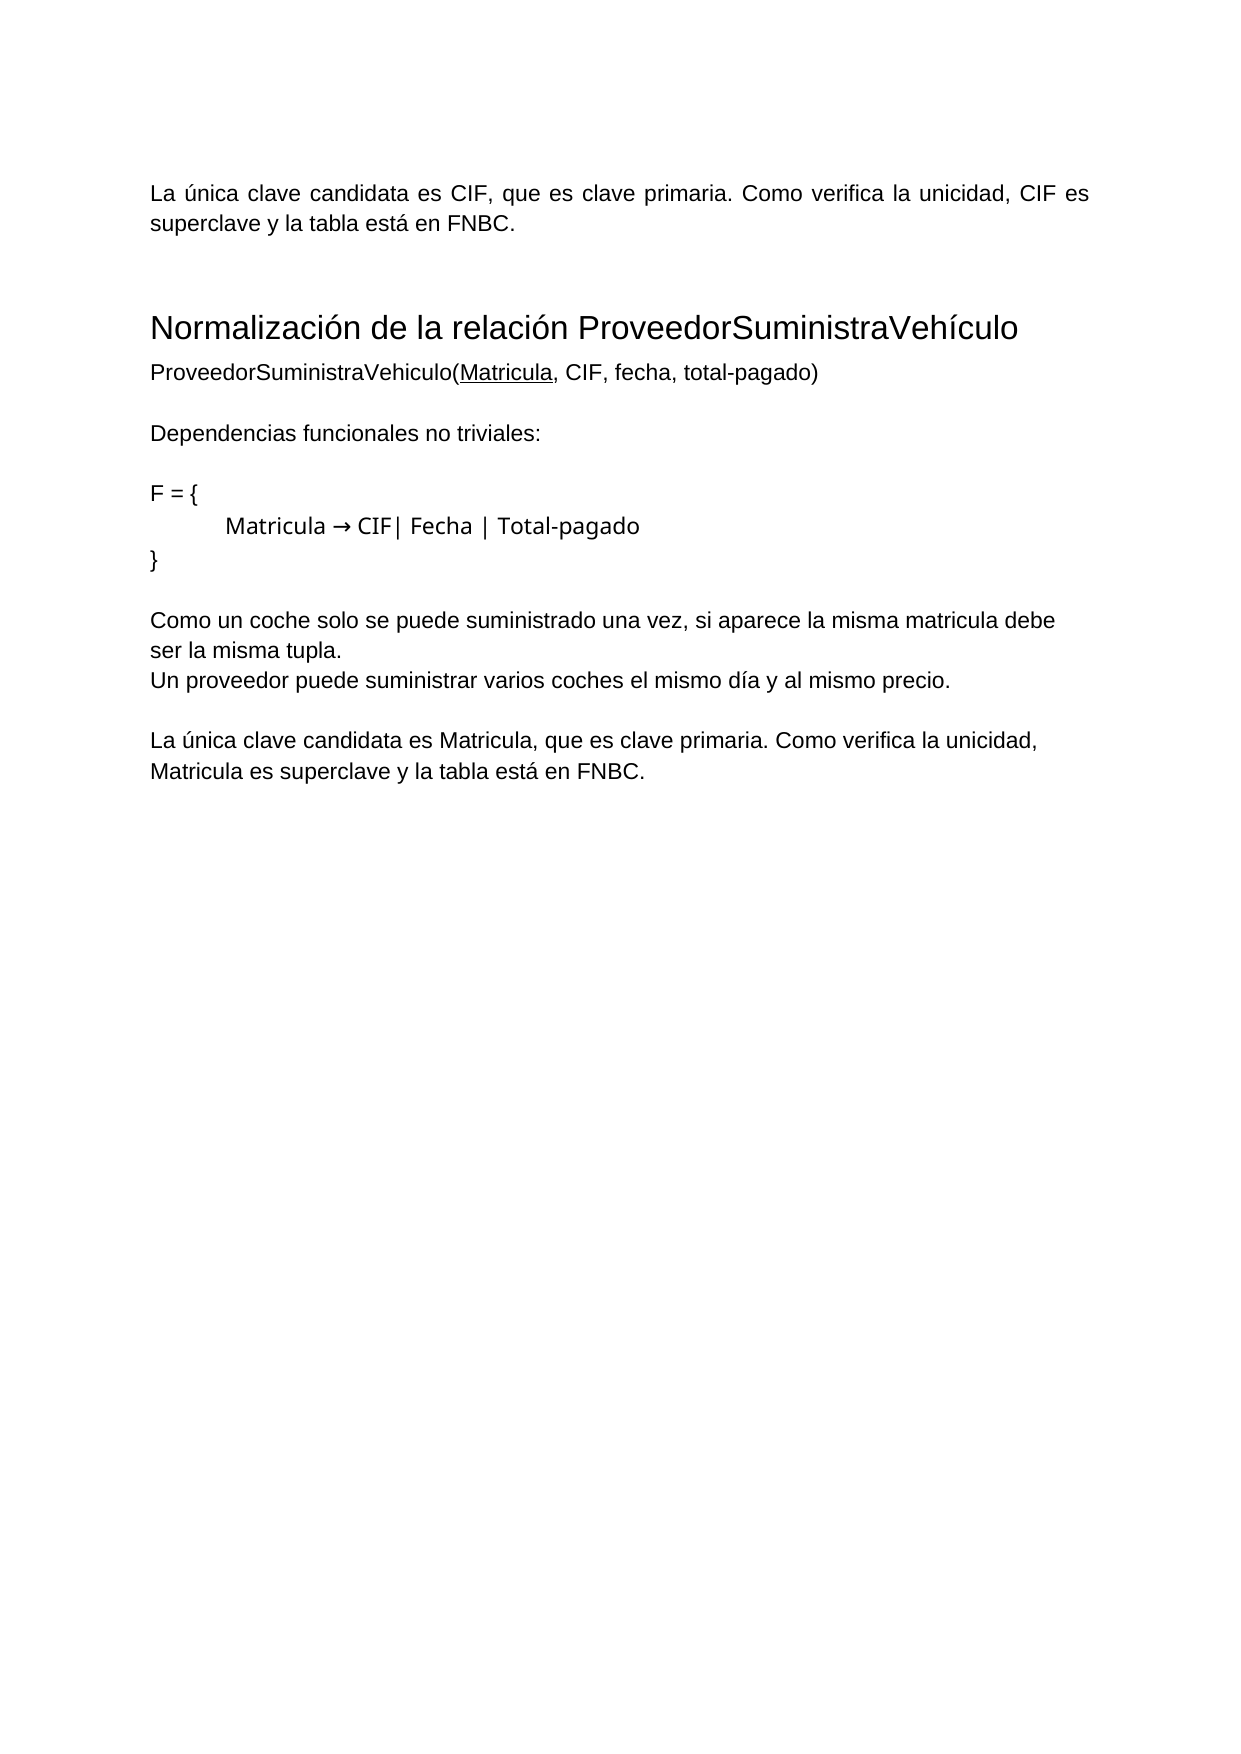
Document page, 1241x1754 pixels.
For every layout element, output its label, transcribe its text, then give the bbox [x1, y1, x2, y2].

text La única clave candidata es CIF, que es clave primaria. Como verifica la unicidad, CIF es superclave y la tabla está en FNBC. [150, 180, 1090, 237]
text Dependencias funcionales no triviales: [150, 420, 1090, 446]
text Como un coche solo se puede suministrado una vez, si aparece la misma matricula debe ser la misma tupla. [150, 607, 1090, 663]
text La única clave candidata es Matricula, que es clave primaria. Como verifica la unicidad, Matricula es superclave y la tabla está en FNBC. [150, 727, 1090, 784]
subtitle Normalización de la relación ProveedorSuministraVehículo [150, 308, 1090, 347]
text Un proveedor puede suministrar varios coches el mismo día y al mismo precio. [150, 667, 1090, 693]
text F = { [150, 480, 1090, 506]
text Matricula → CIF| Fecha | Total-pagado [150, 510, 1090, 542]
text ProveedorSuministraVehiculo(Matricula, CIF, fecha, total-pagado) [150, 359, 1090, 386]
text } [150, 546, 1090, 573]
